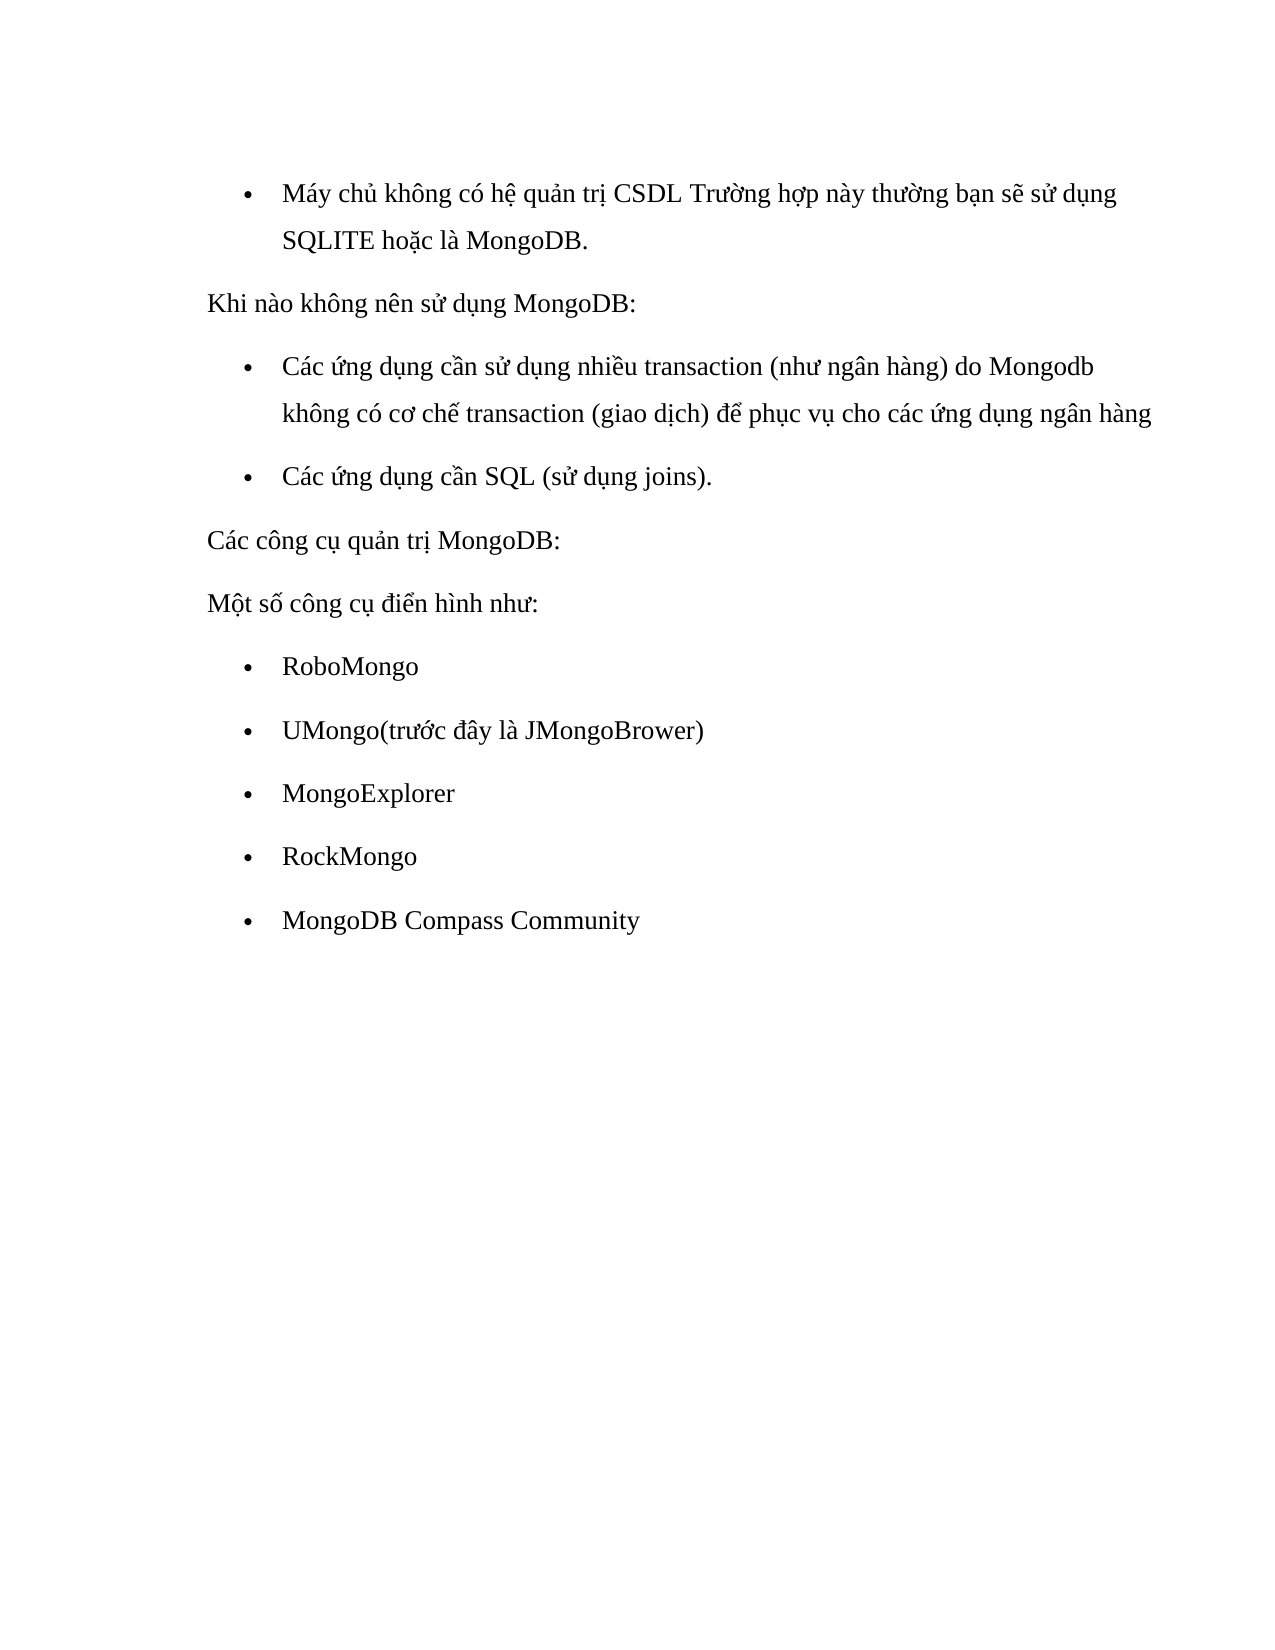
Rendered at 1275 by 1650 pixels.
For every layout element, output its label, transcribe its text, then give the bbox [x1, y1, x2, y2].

list MongoDB Compass Community [244, 904, 1157, 935]
text Một số công cụ điển hình như: [207, 587, 1157, 618]
list Máy chủ không có hệ quản trị CSDL Trường hợp này thường bạn sẽ sử dụng SQLITE hoặc là MongoDB. [244, 177, 1157, 255]
list RockMongo [244, 841, 1157, 872]
text Các công cụ quản trị MongoDB: [207, 524, 1157, 555]
text Khi nào không nên sử dụng MongoDB: [207, 287, 1157, 318]
list Các ứng dụng cần SQL (sử dụng joins). [244, 461, 1157, 492]
list Các ứng dụng cần sử dụng nhiều transaction (như ngân hàng) do Mongodb không có cơ chế transaction (giao dịch) để phục vụ cho các ứng dụng ngân hàng [244, 351, 1157, 428]
list UMongo(trước đây là JMongoBrower) [244, 714, 1157, 745]
list RoboMongo [244, 651, 1157, 682]
list MongoExplorer [244, 777, 1157, 808]
